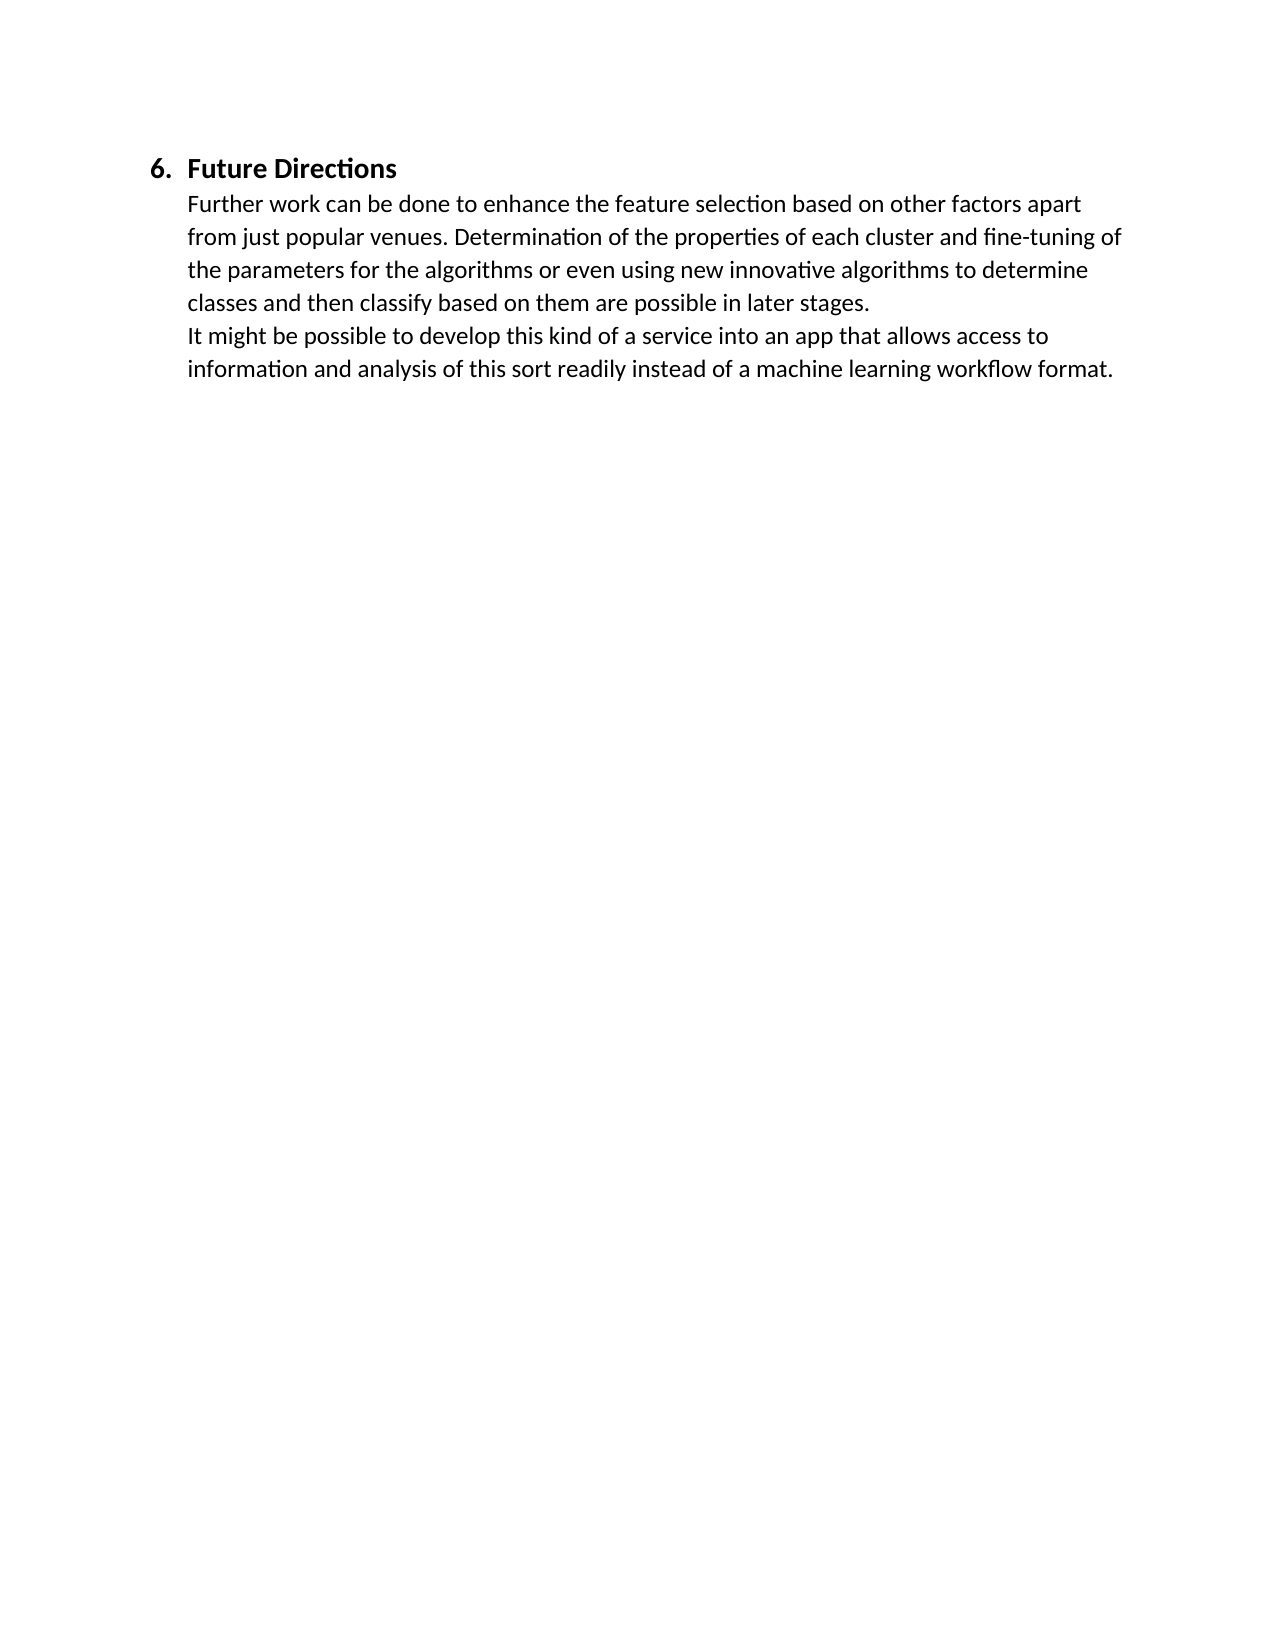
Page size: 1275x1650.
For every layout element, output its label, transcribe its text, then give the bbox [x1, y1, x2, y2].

list It might be possible to develop this kind of a service into an app that allows access to information and analysis of this sort readily instead of a machine learning workflow format. [187, 320, 1125, 383]
list Further work can be done to enhance the feature selection based on other factors apart from just popular venues. Determination of the properties of each cluster and fine-tuning of the parameters for the algorithms or even using new innovative algorithms to determine classes and then classify based on them are possible in later stages. [187, 188, 1125, 318]
list Future Directions [150, 150, 1125, 186]
